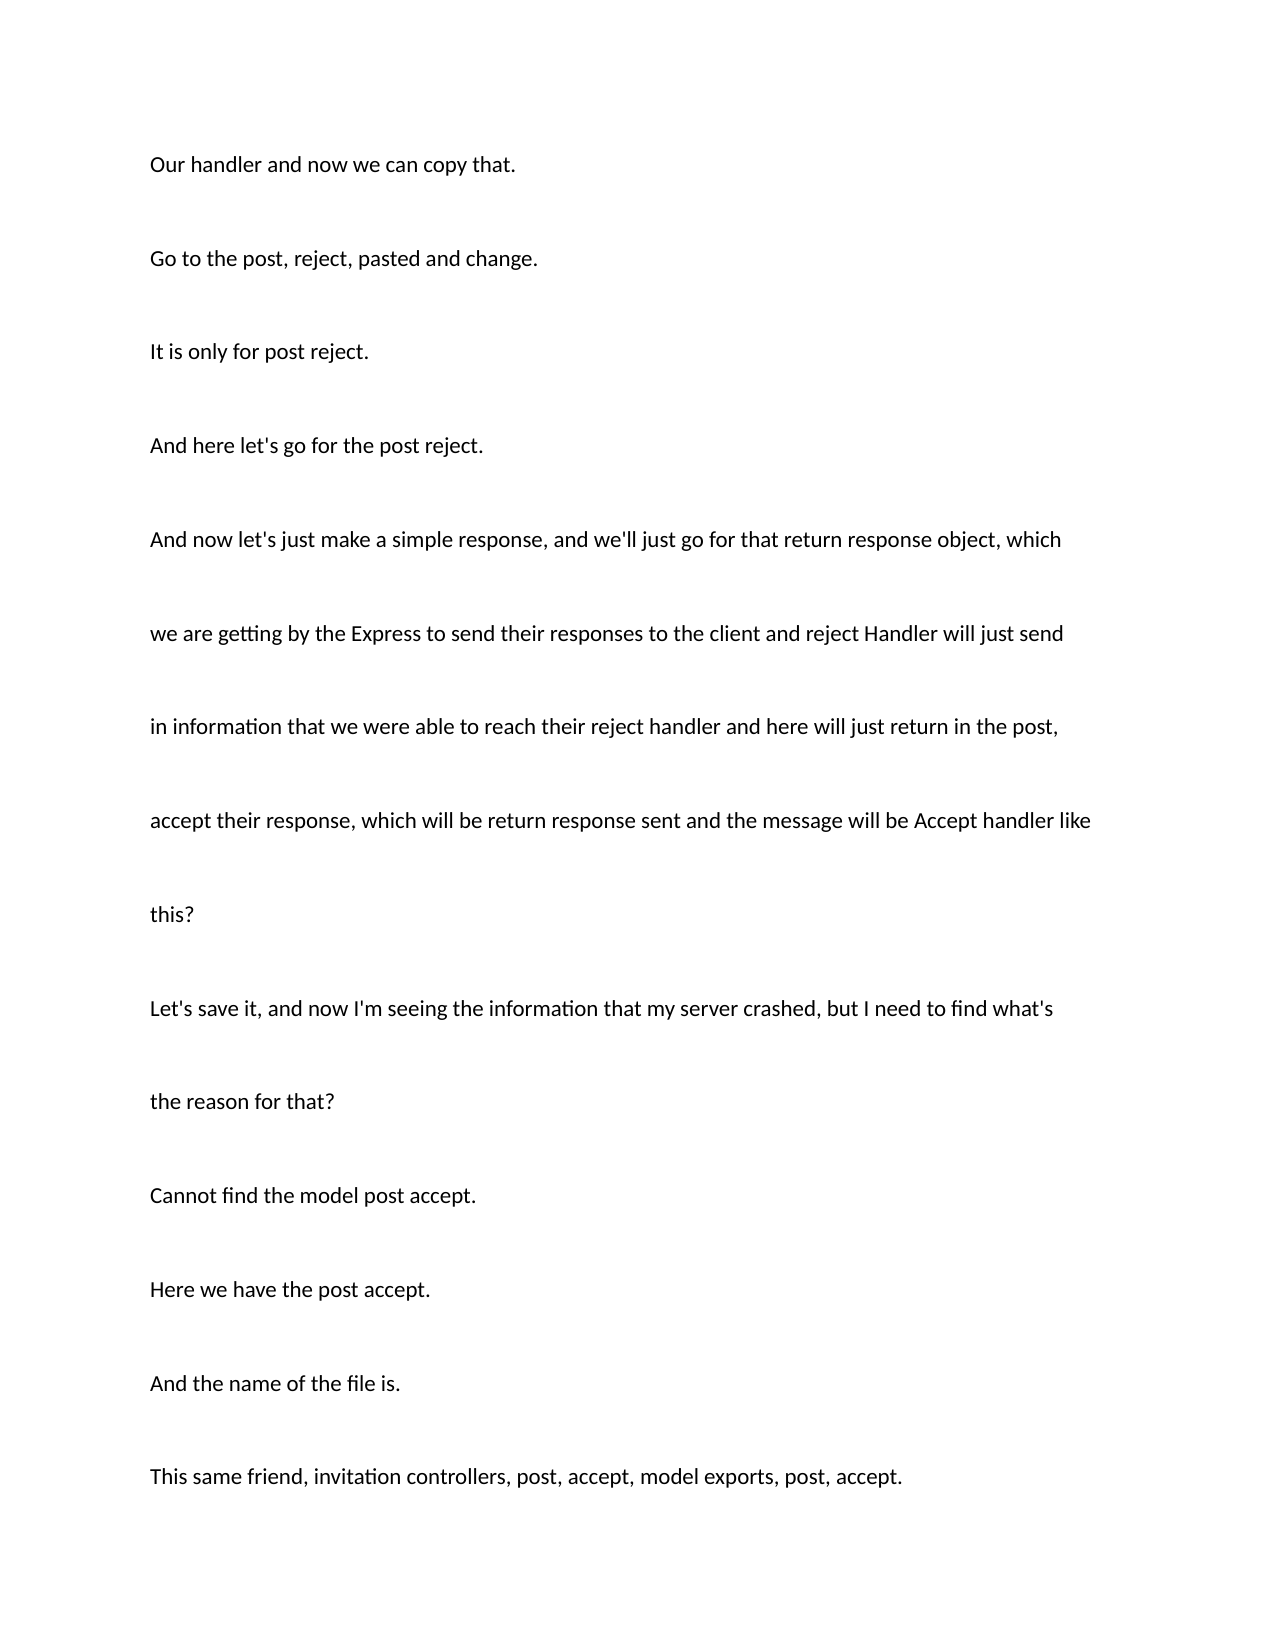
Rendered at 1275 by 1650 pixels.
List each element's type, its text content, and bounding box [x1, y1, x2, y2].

text Let's save it, and now I'm seeing the information that my server crashed, but I need to find what's [150, 994, 1125, 1022]
text Our handler and now we can copy that. [150, 150, 1125, 178]
text in information that we were able to reach their reject handler and here will just return in the post, [150, 712, 1125, 741]
text we are getting by the Express to send their responses to the client and reject Handler will just send [150, 619, 1125, 647]
text This same friend, invitation controllers, post, accept, model exports, post, accept. [150, 1462, 1125, 1491]
text Go to the post, reject, pasted and change. [150, 244, 1125, 272]
text Cannot find the model post accept. [150, 1181, 1125, 1209]
text this? [150, 900, 1125, 928]
text Here we have the post accept. [150, 1275, 1125, 1303]
text And the name of the file is. [150, 1369, 1125, 1397]
text accept their response, which will be return response sent and the message will be Accept handler like [150, 806, 1125, 834]
text And here let's go for the post reject. [150, 431, 1125, 459]
text And now let's just make a simple response, and we'll just go for that return response object, which [150, 525, 1125, 553]
text It is only for post reject. [150, 337, 1125, 366]
text the reason for that? [150, 1087, 1125, 1116]
